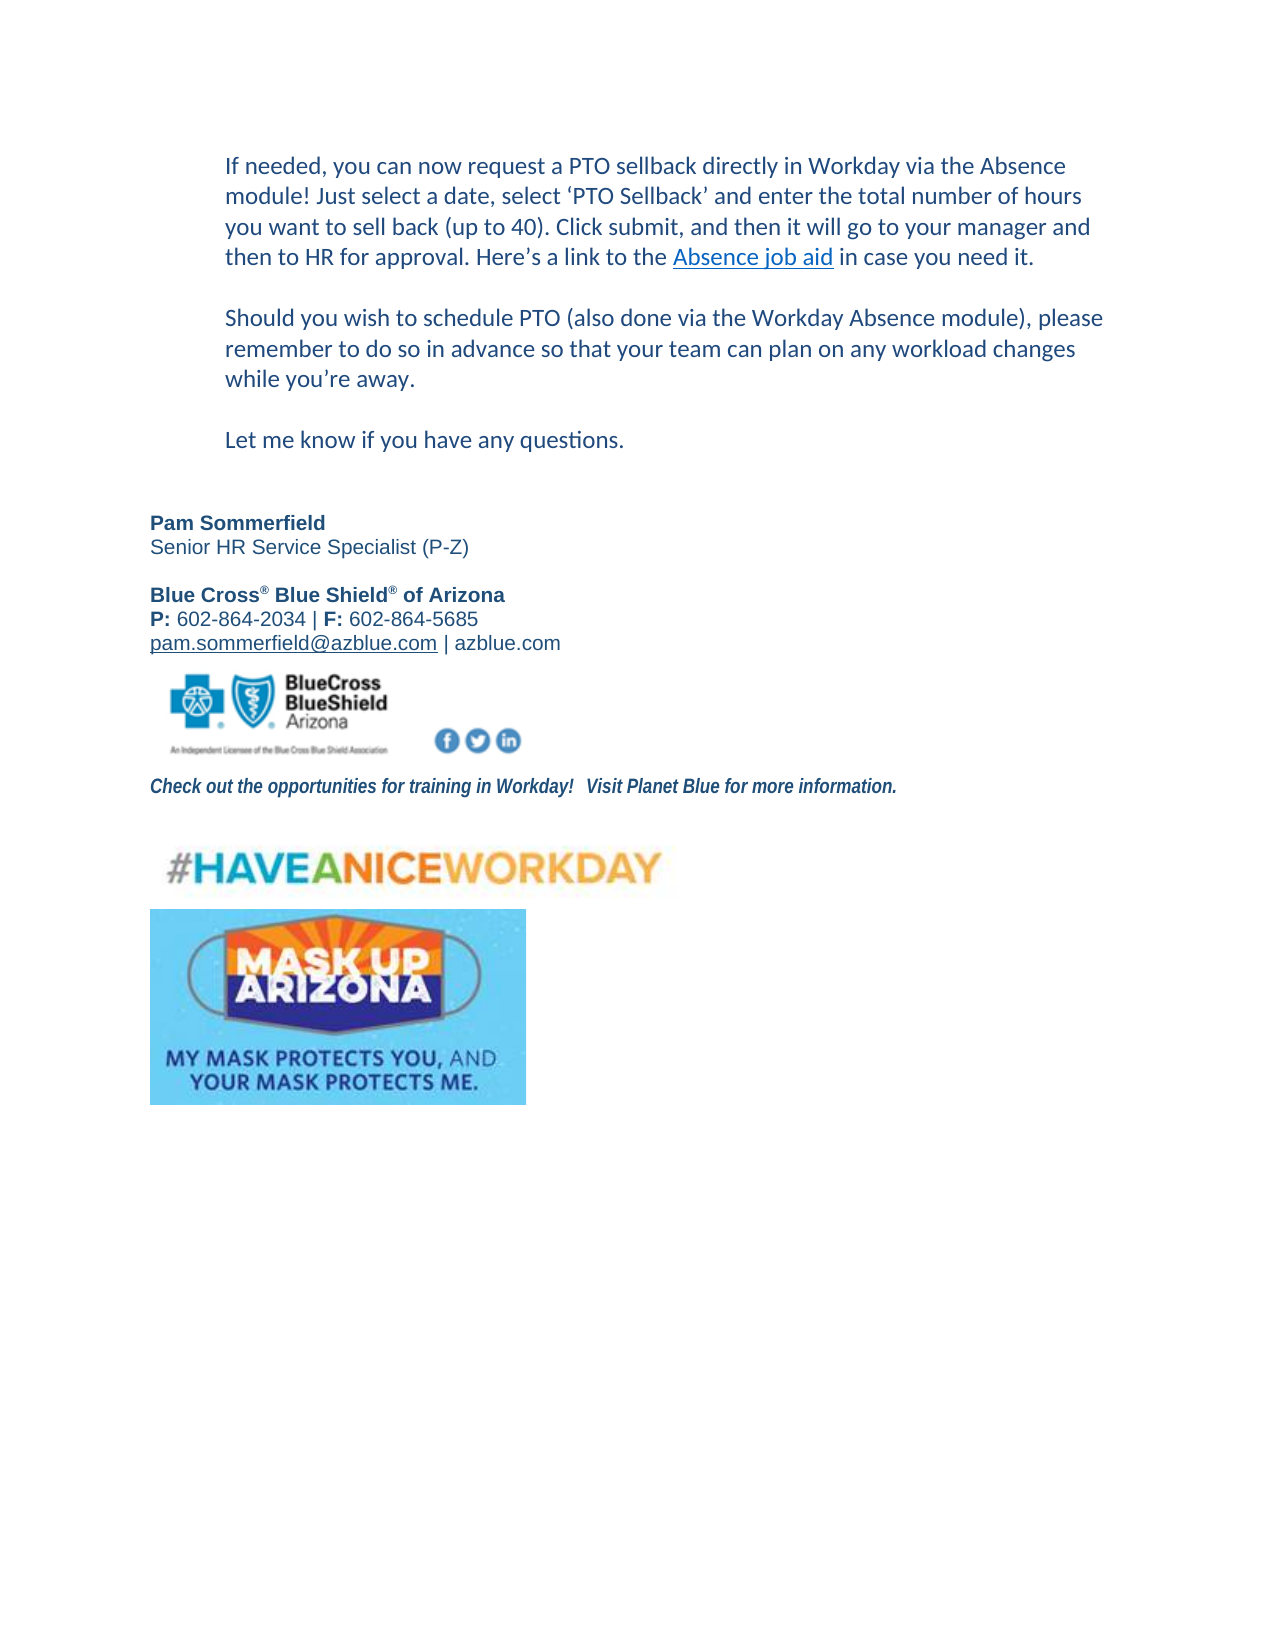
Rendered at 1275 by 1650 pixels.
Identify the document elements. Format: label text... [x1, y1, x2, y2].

text pam.sommerfield@azblue.com | azblue.com [150, 631, 1125, 655]
text Blue Cross® Blue Shield® of Arizona [150, 583, 1125, 607]
text Let me know if you have any questions. [225, 425, 1125, 455]
text If needed, you can now request a PTO sellback directly in Workday via the Absence module! Just select a date, select ‘PTO Sellback’ and enter the total number of hours you want to sell back (up to 40). Click submit, and then it will go to your manager and then to HR for approval. Here’s a link to the Absence job aid in case you need it. [225, 150, 1125, 272]
text Senior HR Service Specialist (P-Z) [150, 535, 1125, 559]
text Pam Sommerfield [150, 511, 1125, 535]
picture [150, 821, 683, 1105]
text P: 602-864-2034 | F: 602-864-5685 [150, 607, 1125, 631]
text Should you wish to schedule PTO (also done via the Workday Absence module), please remember to do so in advance so that your team can plan on any workload changes while you’re away. [225, 303, 1125, 394]
picture [150, 655, 537, 774]
text Check out the opportunities for training in Workday! Visit Planet Blue for more information. [150, 774, 1125, 798]
